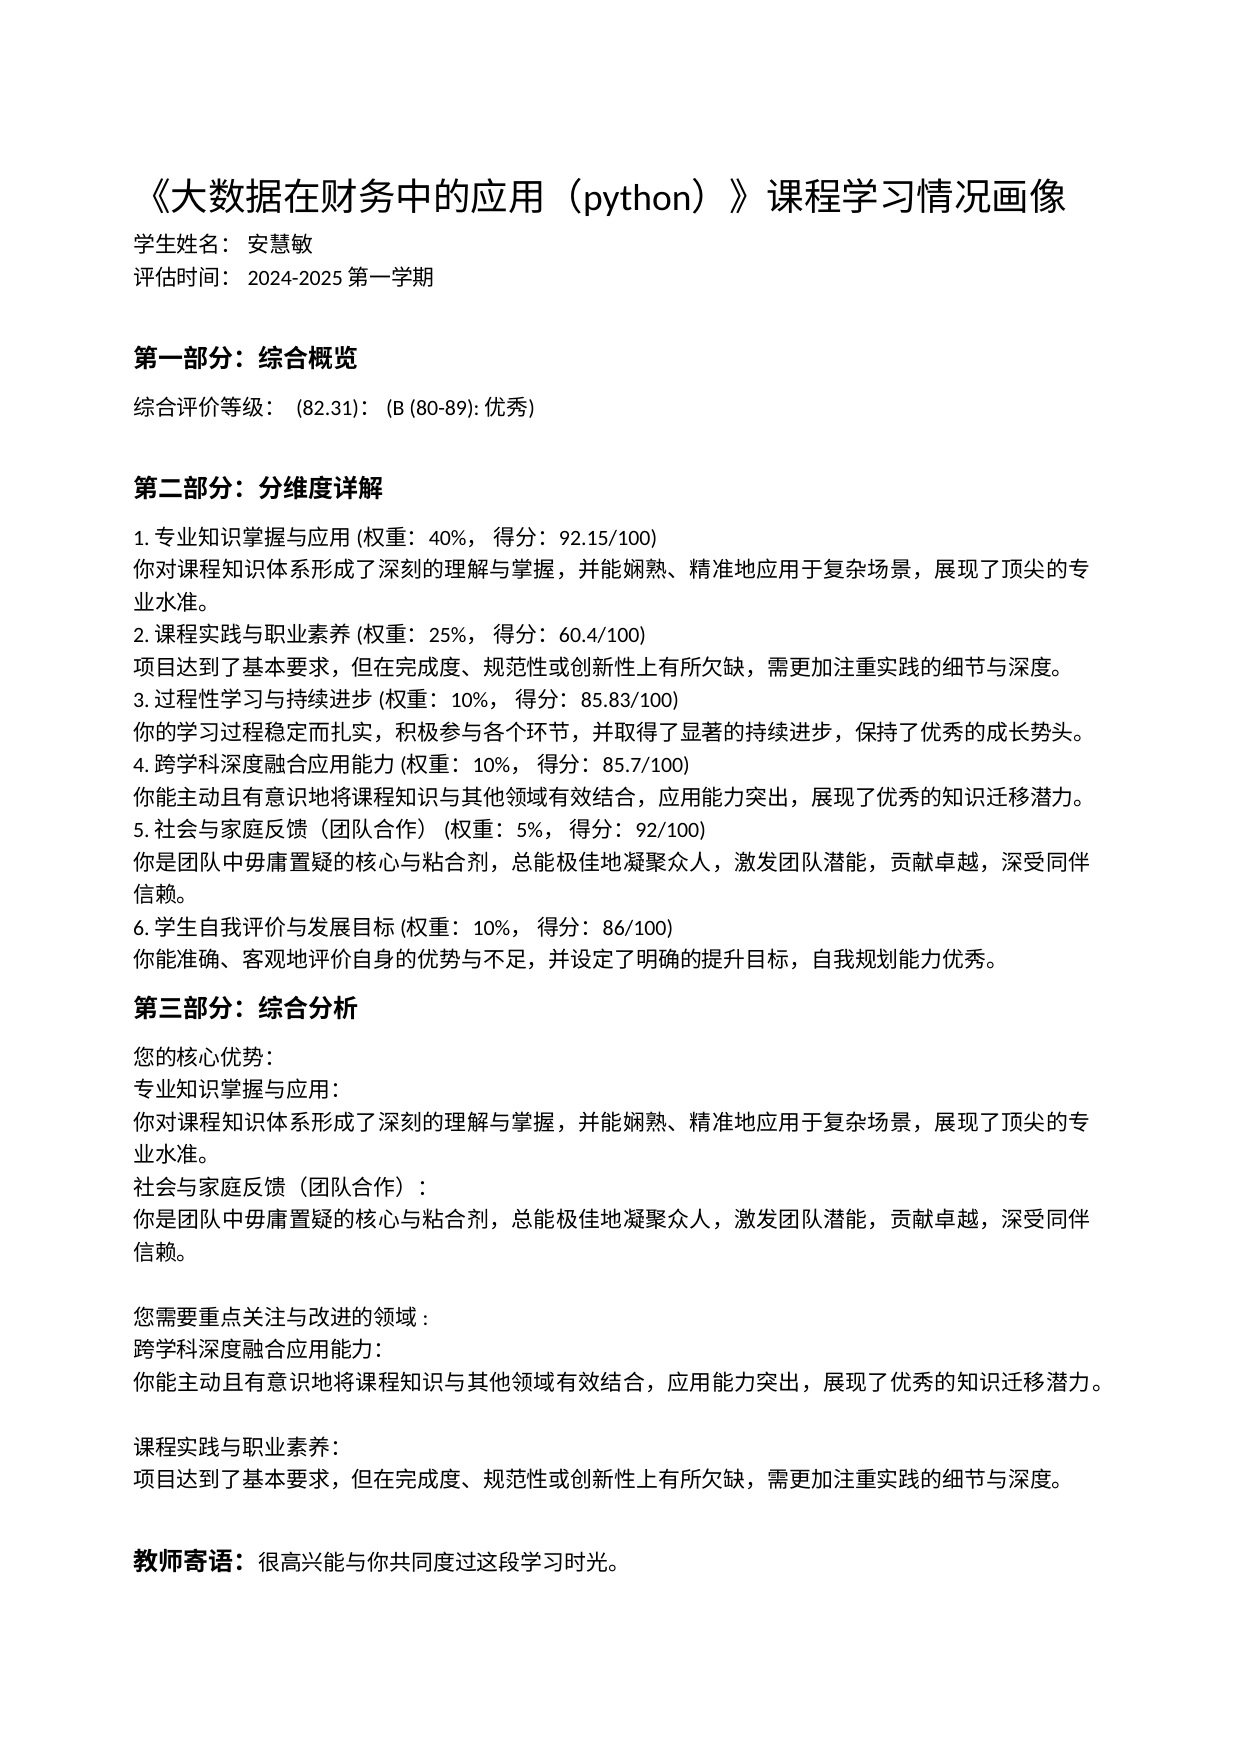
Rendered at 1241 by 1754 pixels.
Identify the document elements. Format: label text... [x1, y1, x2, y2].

list 课程实践与职业素养 (权重：25%， 得分：60.4/100) [133, 617, 1093, 649]
list 学生自我评价与发展目标 (权重：10%， 得分：86/100) [133, 909, 1093, 942]
text 你是团队中毋庸置疑的核心与粘合剂，总能极佳地凝聚众人，激发团队潜能，贡献卓越，深受同伴信赖。 [133, 844, 1093, 909]
text 第二部分：分维度详解 [133, 454, 1093, 519]
text 第三部分：综合分析 [133, 974, 1093, 1039]
text 学生姓名： 安慧敏 [133, 227, 1093, 259]
list 专业知识掌握与应用 (权重：40%， 得分：92.15/100) [133, 519, 1093, 552]
list 过程性学习与持续进步 (权重：10%， 得分：85.83/100) [133, 682, 1093, 714]
text 你对课程知识体系形成了深刻的理解与掌握，并能娴熟、精准地应用于复杂场景，展现了顶尖的专业水准。 [133, 552, 1093, 617]
text 你的学习过程稳定而扎实，积极参与各个环节，并取得了显著的持续进步，保持了优秀的成长势头。 [133, 714, 1093, 747]
text 你能主动且有意识地将课程知识与其他领域有效结合，应用能力突出，展现了优秀的知识迁移潜力。 [133, 779, 1093, 812]
text 项目达到了基本要求，但在完成度、规范性或创新性上有所欠缺，需更加注重实践的细节与深度。 [133, 649, 1093, 682]
text 评估时间： 2024-2025第一学期 [133, 259, 1093, 292]
text 您需要重点关注与改进的领域 : [133, 1299, 1093, 1332]
text 你能准确、客观地评价自身的优势与不足，并设定了明确的提升目标，自我规划能力优秀。 [133, 942, 1093, 974]
list 社会与家庭反馈（团队合作） (权重：5%， 得分：92/100) [133, 812, 1093, 844]
text 教师寄语：很高兴能与你共同度过这段学习时光。 [133, 1527, 1093, 1592]
text 综合评价等级： (82.31)： (B (80-89): 优秀) [133, 389, 1093, 422]
text 专业知识掌握与应用： 你对课程知识体系形成了深刻的理解与掌握，并能娴熟、精准地应用于复杂场景，展现了顶尖的专业水准。 社会与家庭反馈（团队合作）： 你是团队中毋庸置疑的核心与粘合剂，总能极佳地凝聚众人，激发团队潜能，贡献卓越，深受同伴信赖。 [133, 1072, 1093, 1267]
text 跨学科深度融合应用能力： 你能主动且有意识地将课程知识与其他领域有效结合，应用能力突出，展现了优秀的知识迁移潜力。 课程实践与职业素养： 项目达到了基本要求，但在完成度、规范性或创新性上有所欠缺，需更加注重实践的细节与深度。 [133, 1332, 1093, 1494]
text 您的核心优势： [133, 1039, 1093, 1072]
list 跨学科深度融合应用能力 (权重：10%， 得分：85.7/100) [133, 747, 1093, 779]
text 第一部分：综合概览 [133, 324, 1093, 389]
text 《大数据在财务中的应用（python）》课程学习情况画像 [133, 162, 1093, 227]
